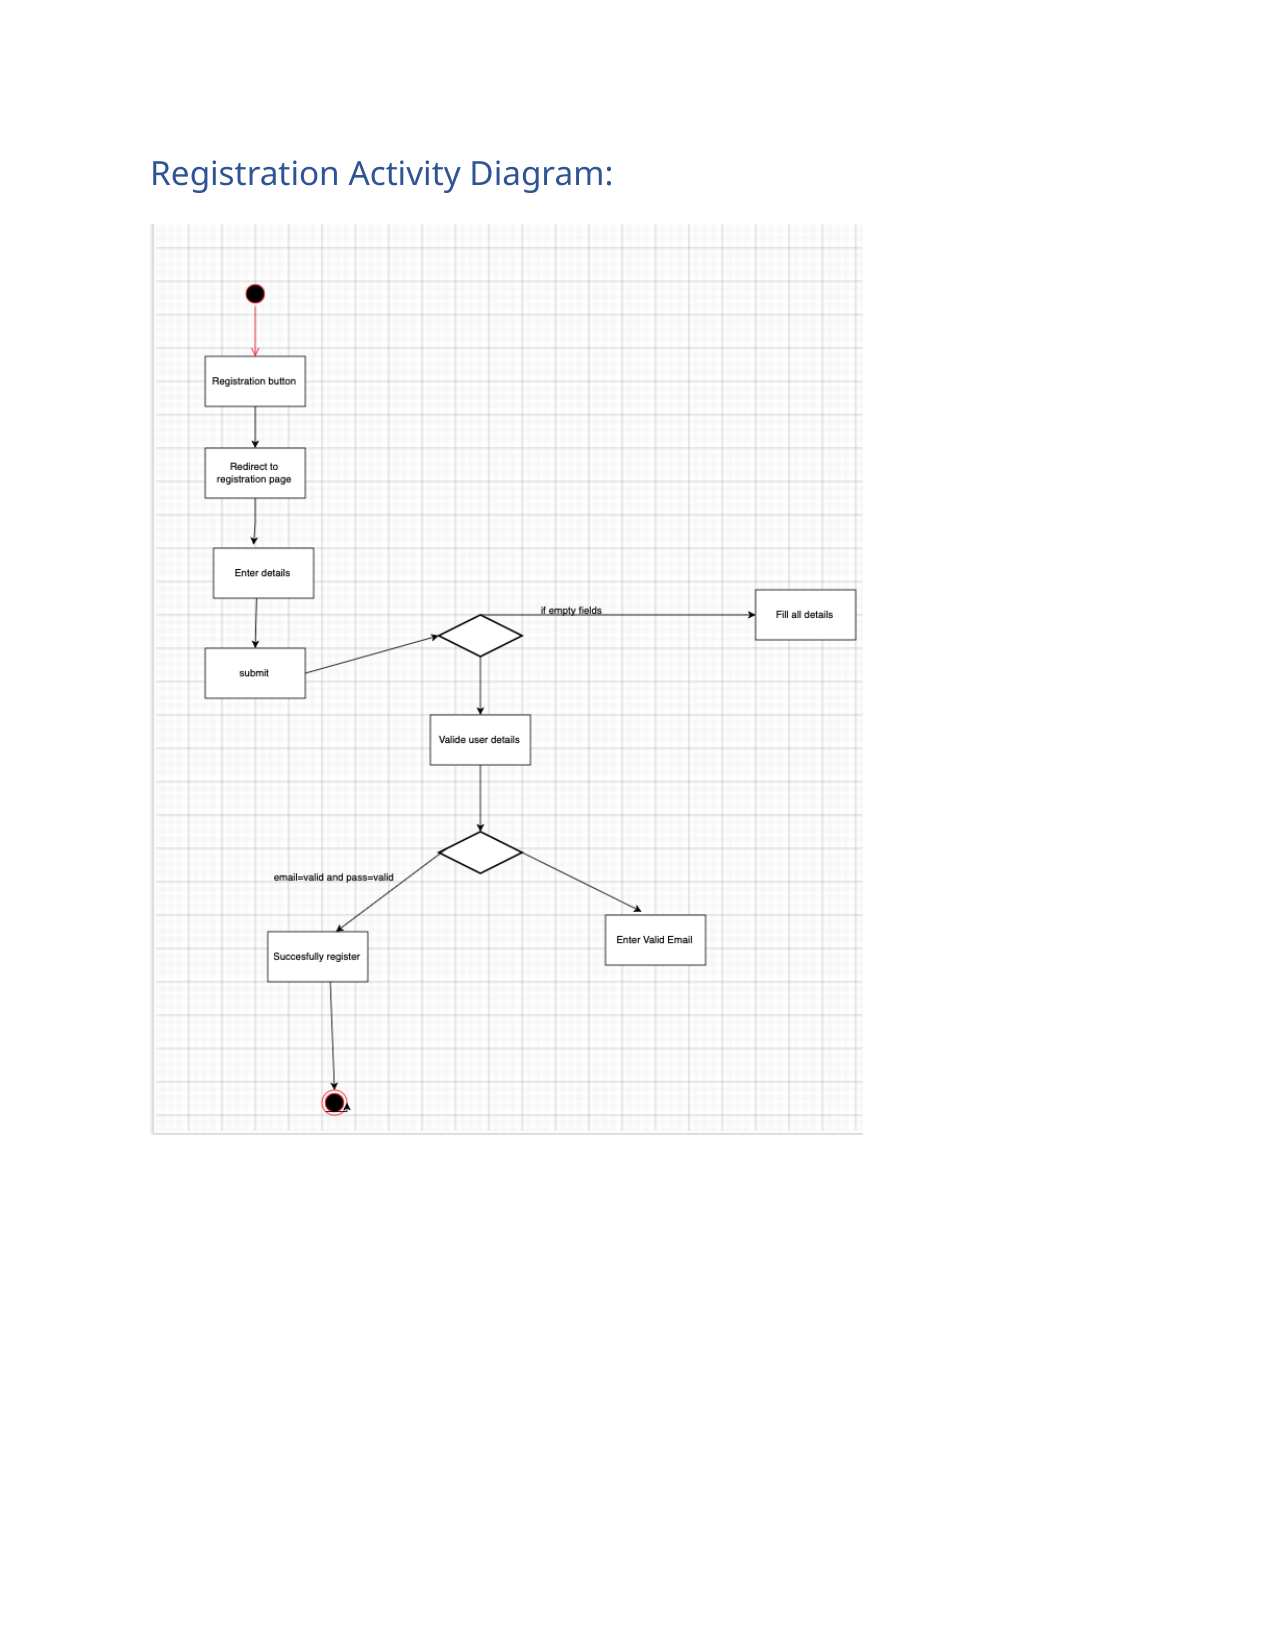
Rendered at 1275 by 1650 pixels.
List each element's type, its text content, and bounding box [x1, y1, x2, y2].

picture [150, 224, 863, 1135]
subtitle Registration Activity Diagram: [150, 150, 1125, 195]
